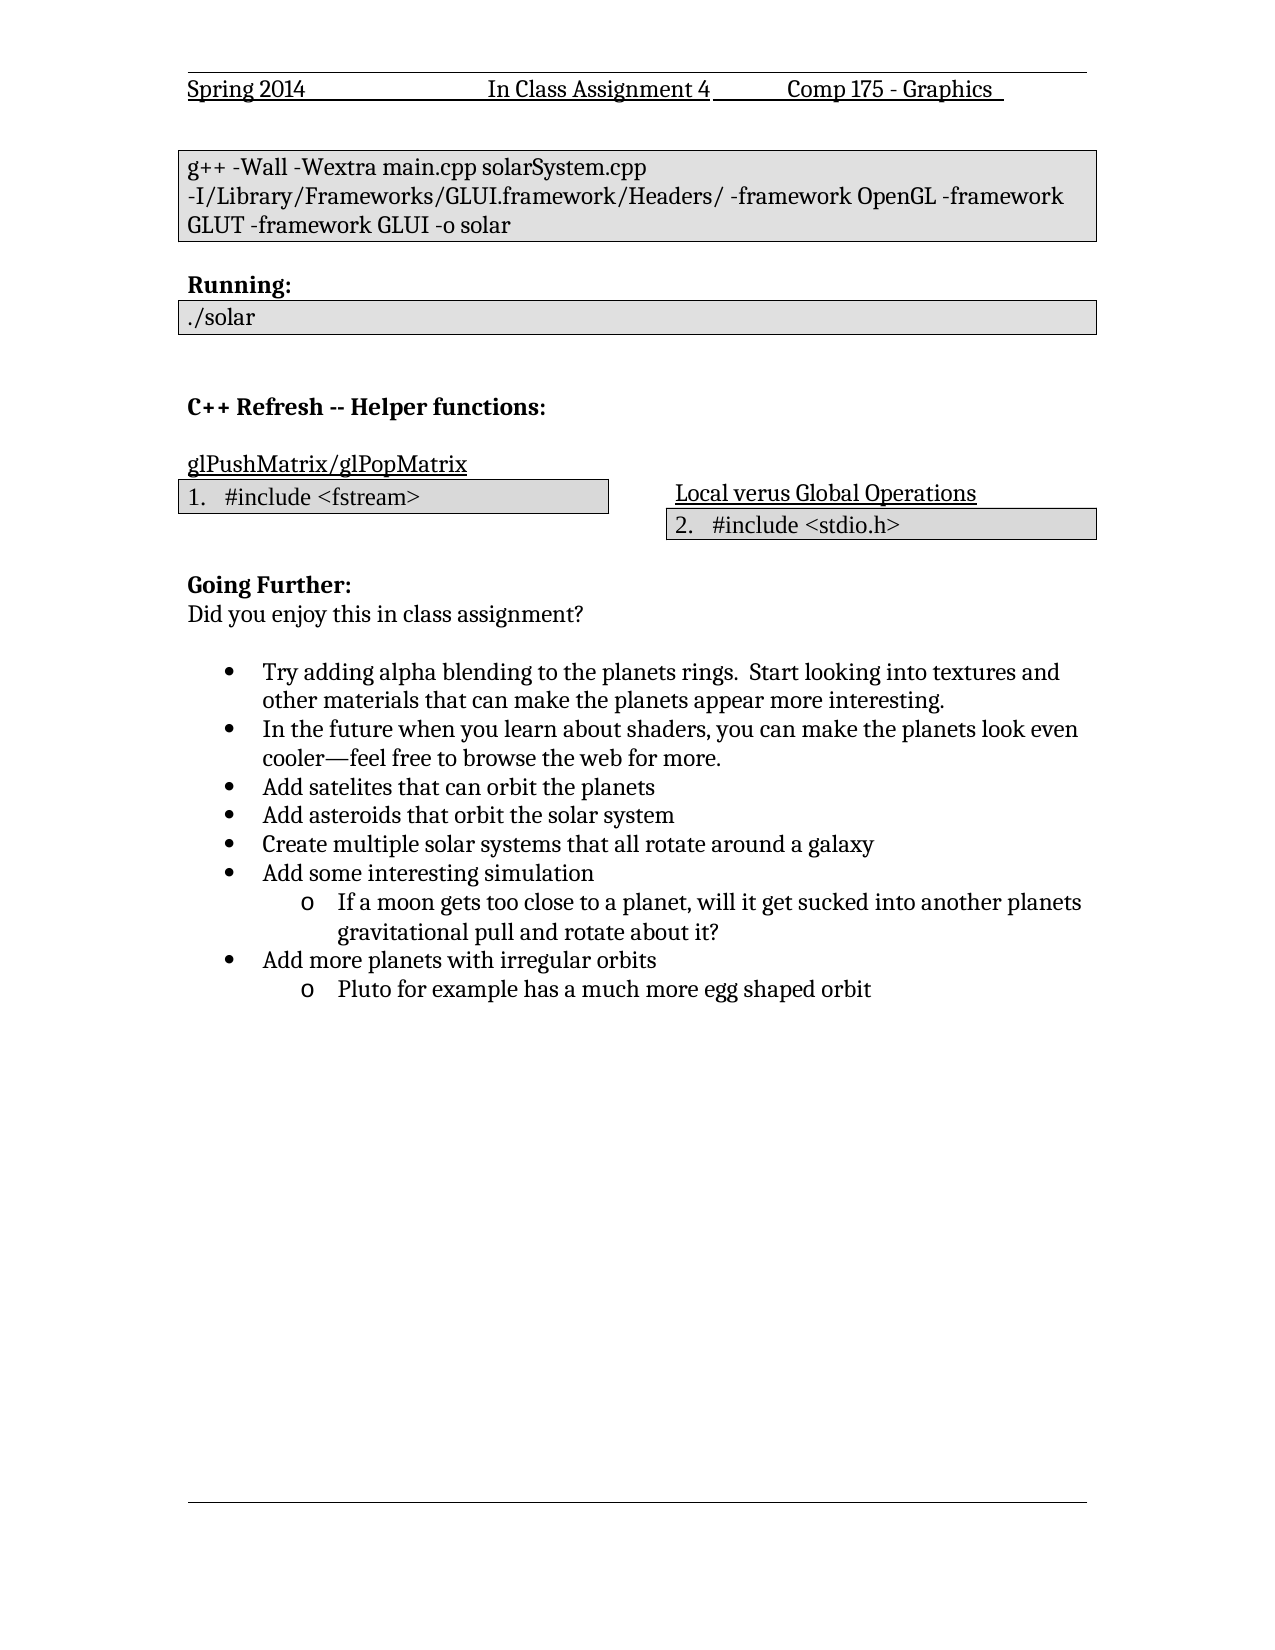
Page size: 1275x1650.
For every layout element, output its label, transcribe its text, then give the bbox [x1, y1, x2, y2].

list Create multiple solar systems that all rotate around a galaxy [225, 830, 1087, 859]
list Add asteroids that orbit the solar system [225, 801, 1087, 830]
list Try adding alpha blending to the planets rings. Start looking into textures and other materials that can make the planets appear more interesting. [225, 657, 1087, 715]
text g++ -Wall -Wextra main.cpp solarSystem.cpp -I/Library/Frameworks/GLUI.framework/Headers/ -framework OpenGL -framework GLUT -framework GLUI -o solar [179, 151, 1096, 241]
list In the future when you learn about shaders, you can make the planets look even cooler—feel free to browse the web for more. [225, 715, 1087, 772]
list Pluto for example has a much more egg shaped orbit [300, 975, 1087, 1005]
text Did you enjoy this in class assignment? [187, 600, 1087, 629]
text #include <stdio.h> [667, 509, 1096, 539]
text Going Further: [187, 571, 1087, 600]
text Running: [187, 271, 1087, 300]
text Local verus Global Operations [675, 479, 1087, 507]
list Add more planets with irregular orbits [225, 946, 1087, 975]
text #include <fstream> [179, 480, 608, 513]
text C++ Refresh -- Helper functions: [187, 392, 1087, 421]
list If a moon gets too close to a planet, will it get sucked into another planets gravitational pull and rotate about it? [300, 887, 1087, 946]
list Add satelites that can orbit the planets [225, 772, 1087, 801]
text glPushMatrix/glPopMatrix [187, 450, 600, 479]
list Add some interesting simulation [225, 859, 1087, 887]
text ./solar [179, 301, 1096, 334]
